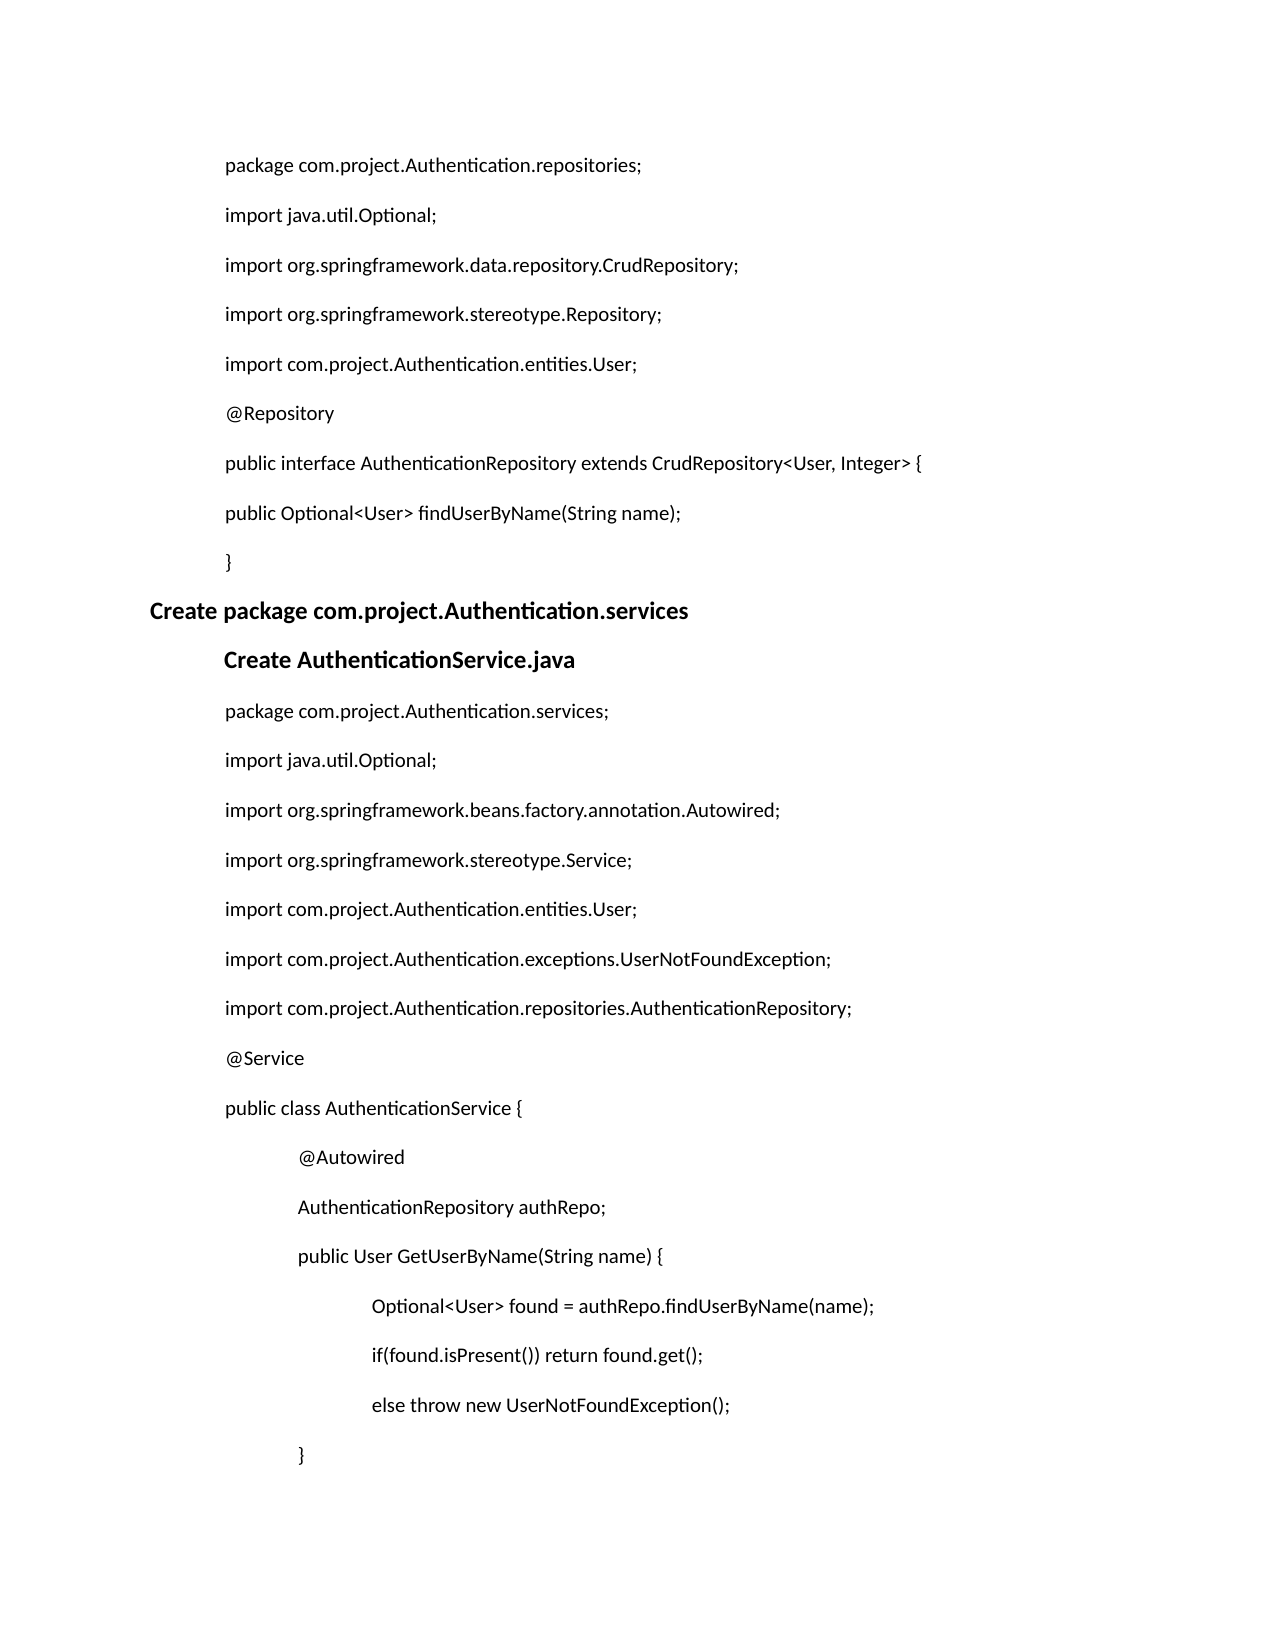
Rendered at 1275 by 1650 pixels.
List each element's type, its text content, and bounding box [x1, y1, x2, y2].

text import com.project.Authentication.exceptions.UserNotFoundException; [225, 943, 1125, 972]
text @Repository [225, 398, 1125, 427]
text import org.springframework.data.repository.CrudRepository; [225, 249, 1125, 278]
text AuthenticationRepository authRepo; [225, 1191, 1125, 1220]
text @Autowired [225, 1142, 1125, 1170]
text public interface AuthenticationRepository extends CrudRepository<User, Integer> { [225, 447, 1125, 476]
text import com.project.Authentication.entities.User; [225, 894, 1125, 922]
text import com.project.Authentication.entities.User; [225, 348, 1125, 377]
text import com.project.Authentication.repositories.AuthenticationRepository; [225, 993, 1125, 1022]
text @Service [225, 1042, 1125, 1071]
text else throw new UserNotFoundException(); [225, 1389, 1125, 1418]
text Optional<User> found = authRepo.findUserByName(name); [225, 1290, 1125, 1319]
text public Optional<User> findUserByName(String name); [225, 497, 1125, 526]
text Create AuthenticationService.java [150, 646, 1125, 674]
text import org.springframework.stereotype.Repository; [225, 299, 1125, 327]
text Create package com.project.Authentication.services [150, 596, 1125, 625]
text } [225, 547, 1125, 575]
text if(found.isPresent()) return found.get(); [225, 1340, 1125, 1369]
text import java.util.Optional; [225, 199, 1125, 228]
text import org.springframework.beans.factory.annotation.Autowired; [225, 794, 1125, 823]
text public class AuthenticationService { [225, 1092, 1125, 1121]
text import java.util.Optional; [225, 745, 1125, 774]
text public User GetUserByName(String name) { [225, 1241, 1125, 1269]
text } [225, 1439, 1125, 1468]
text package com.project.Authentication.repositories; [225, 150, 1125, 179]
text package com.project.Authentication.services; [225, 695, 1125, 724]
text import org.springframework.stereotype.Service; [225, 844, 1125, 873]
